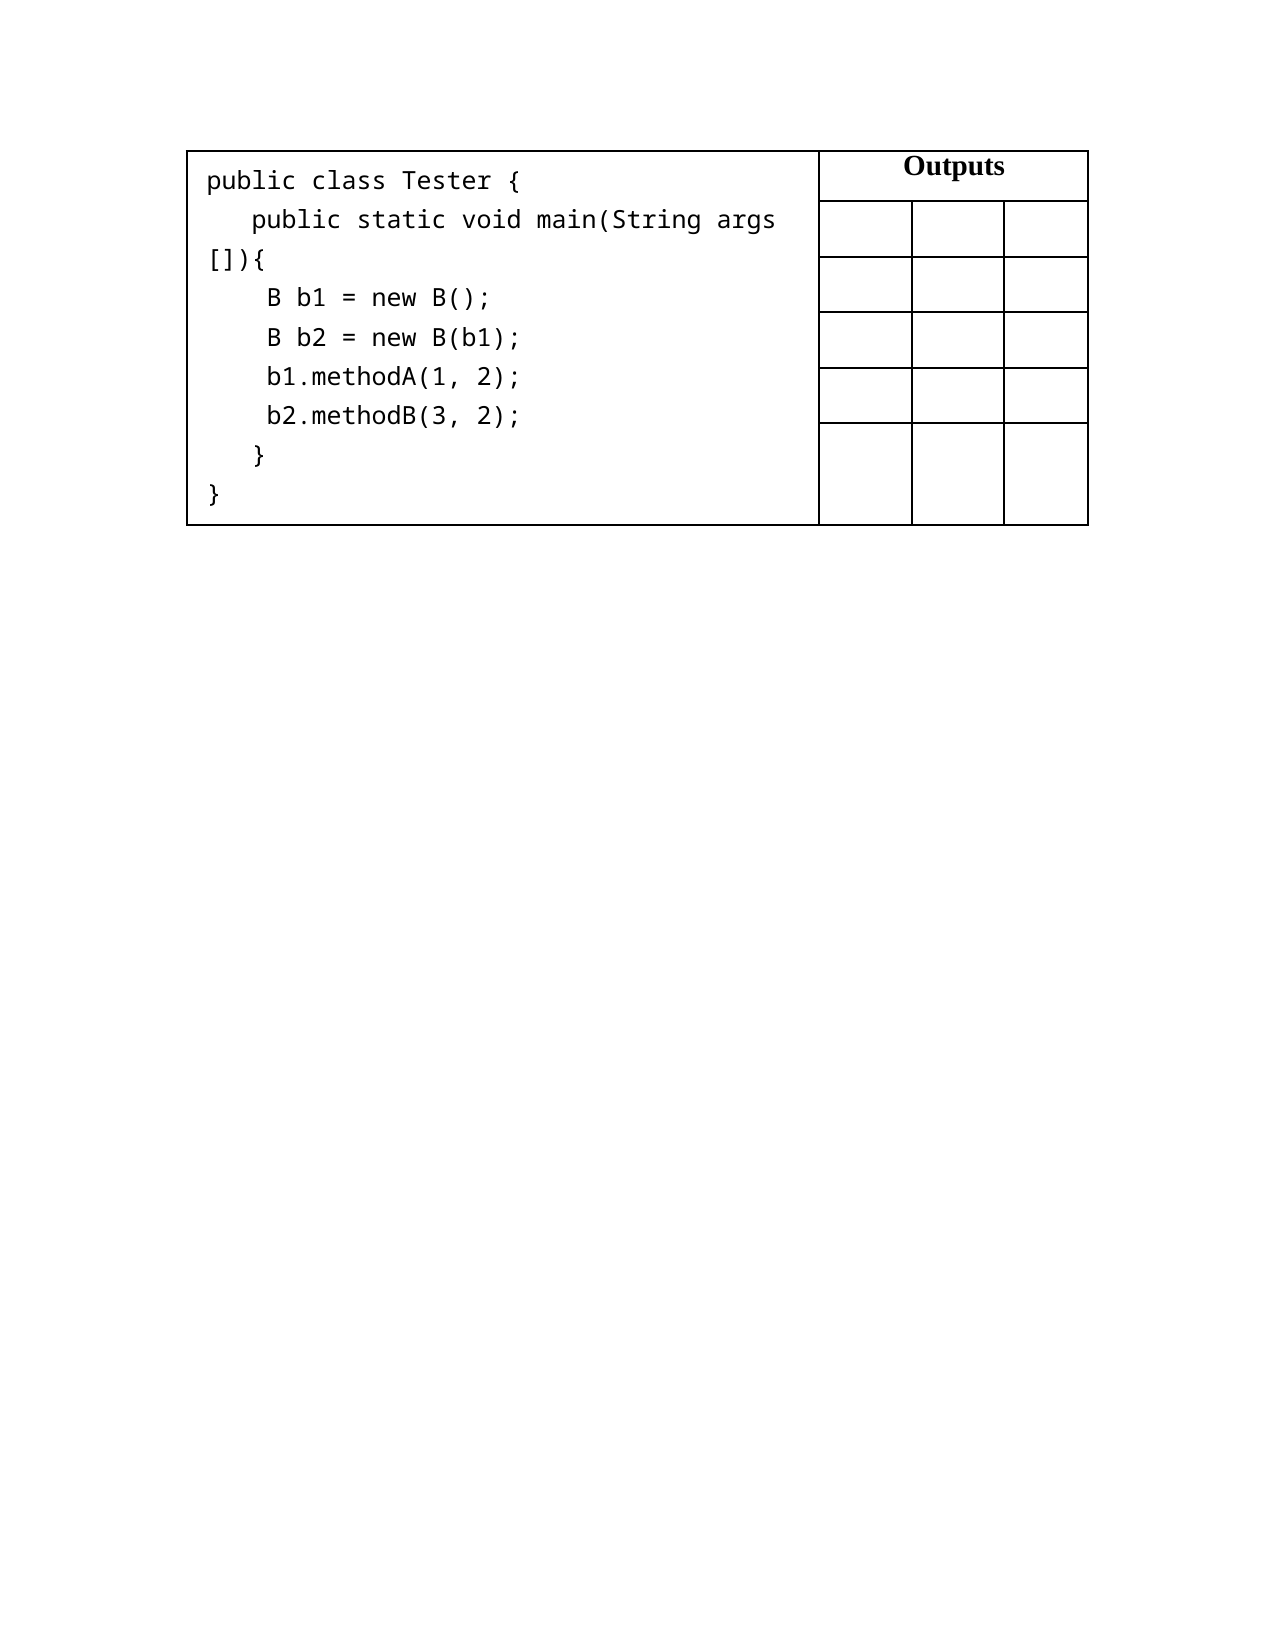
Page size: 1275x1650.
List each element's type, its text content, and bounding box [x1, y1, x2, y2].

table_cell [1005, 424, 1087, 524]
table_cell [820, 369, 911, 422]
table_cell [913, 424, 1003, 524]
table_cell [913, 258, 1003, 311]
table_cell [913, 369, 1003, 422]
table_cell [1005, 258, 1087, 311]
table_cell [1005, 313, 1087, 367]
table_header public class Tester { public static void main(String args []){ B b1 = new B(); B b2 = new B(b1); b1.methodA(1, 2); b2.methodB(3, 2); } } [188, 152, 818, 524]
table_cell [913, 202, 1003, 256]
table_cell [820, 424, 911, 524]
table_cell [820, 202, 911, 256]
table_cell [820, 258, 911, 311]
table_cell [1005, 202, 1087, 256]
table_header Outputs [820, 152, 1087, 200]
table_cell [820, 313, 911, 367]
table_cell [1005, 369, 1087, 422]
table_cell [913, 313, 1003, 367]
